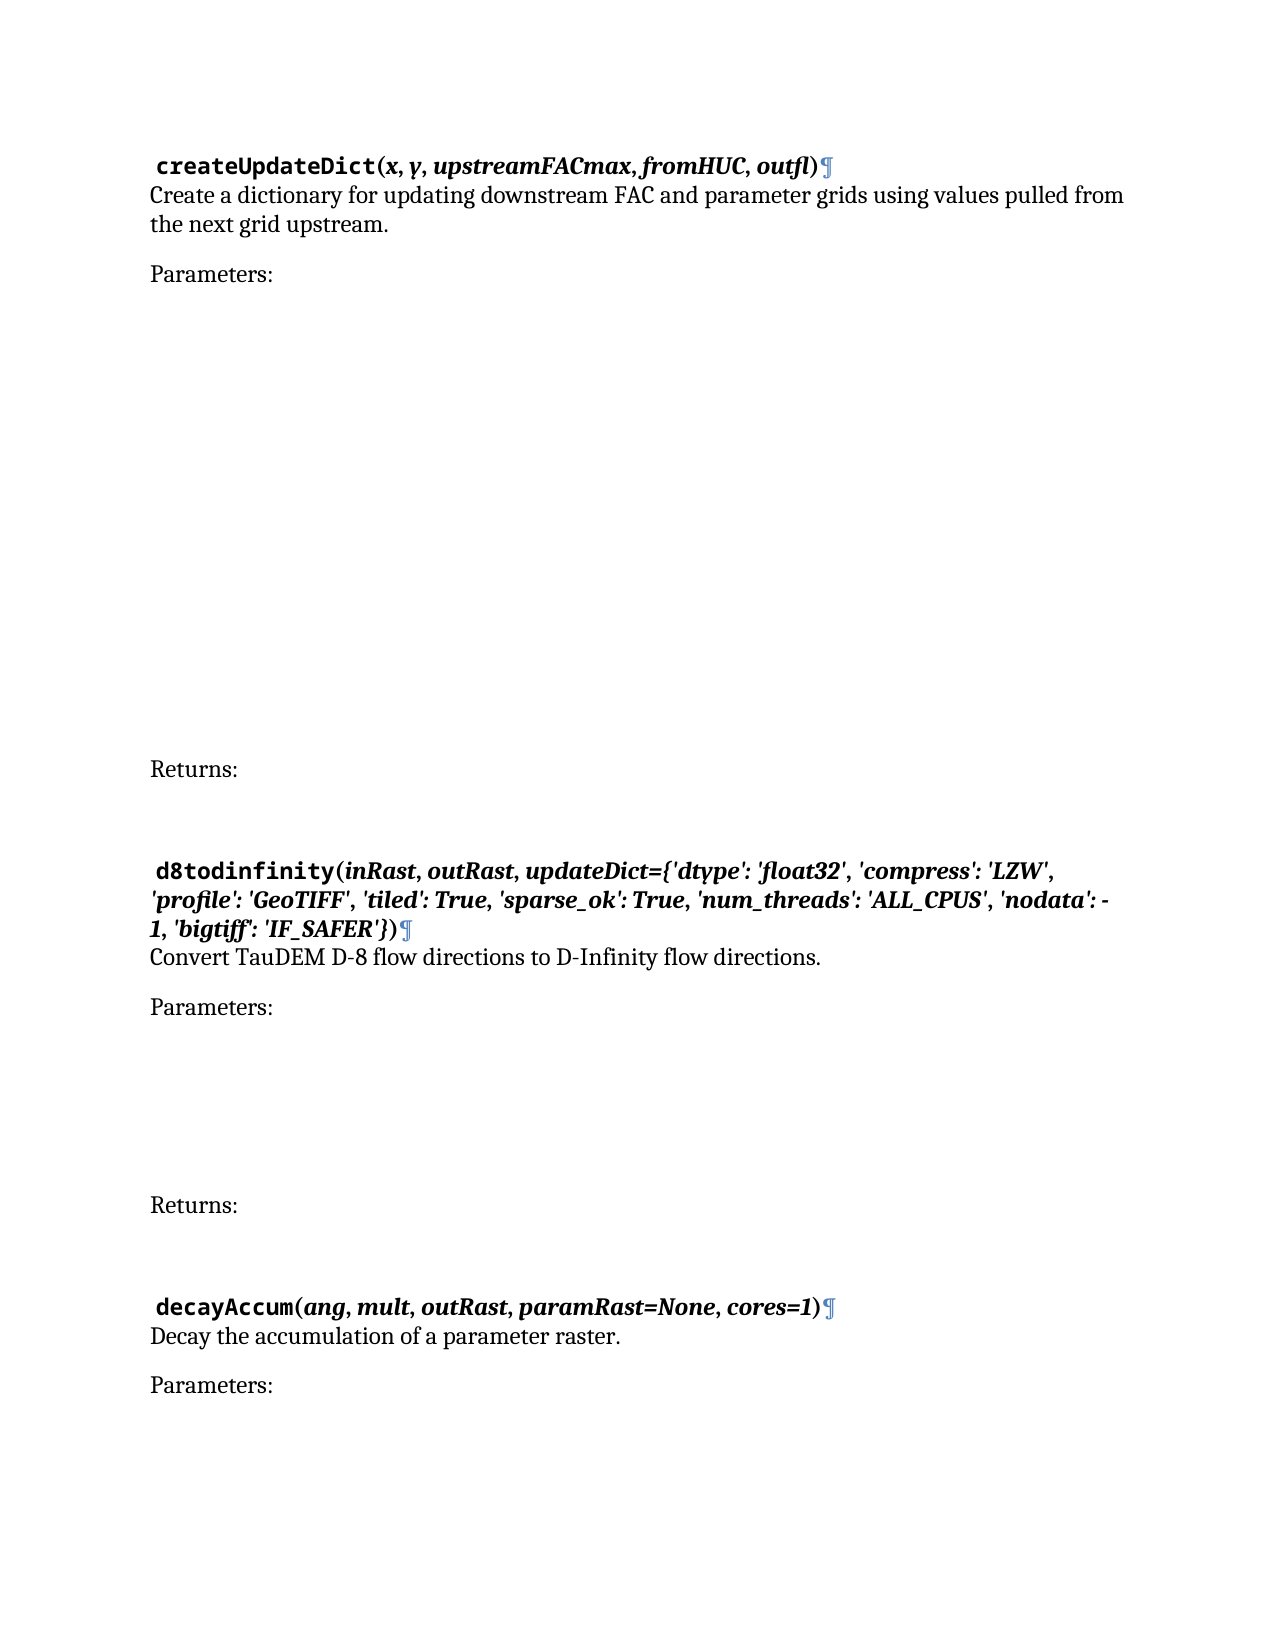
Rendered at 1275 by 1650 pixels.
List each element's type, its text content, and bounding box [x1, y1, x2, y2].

table_header Parameters: [139, 260, 1275, 755]
text decayAccum(ang, mult, outRast, paramRast=None, cores=1)¶ [150, 1290, 1125, 1322]
table_header Parameters: [139, 1371, 1275, 1470]
text Create a dictionary for updating downstream FAC and parameter grids using values pulled from the next grid upstream. [150, 181, 1125, 239]
text d8todinfinity(inRast, outRast, updateDict={'dtype': 'float32', 'compress': 'LZW', 'profile': 'GeoTIFF', 'tiled': True, 'sparse_ok': True, 'num_threads': 'ALL_CPUS', 'nodata': -1, 'bigtiff': 'IF_SAFER'})¶ [150, 854, 1125, 943]
table_header Parameters: [139, 993, 1275, 1191]
table_cell Returns: [139, 1191, 1275, 1290]
text Convert TauDEM D-8 flow directions to D-Infinity flow directions. [150, 943, 1125, 972]
table_cell Returns: [139, 755, 1275, 854]
text createUpdateDict(x, y, upstreamFACmax, fromHUC, outfl)¶ [150, 150, 1125, 181]
text Decay the accumulation of a parameter raster. [150, 1322, 1125, 1350]
